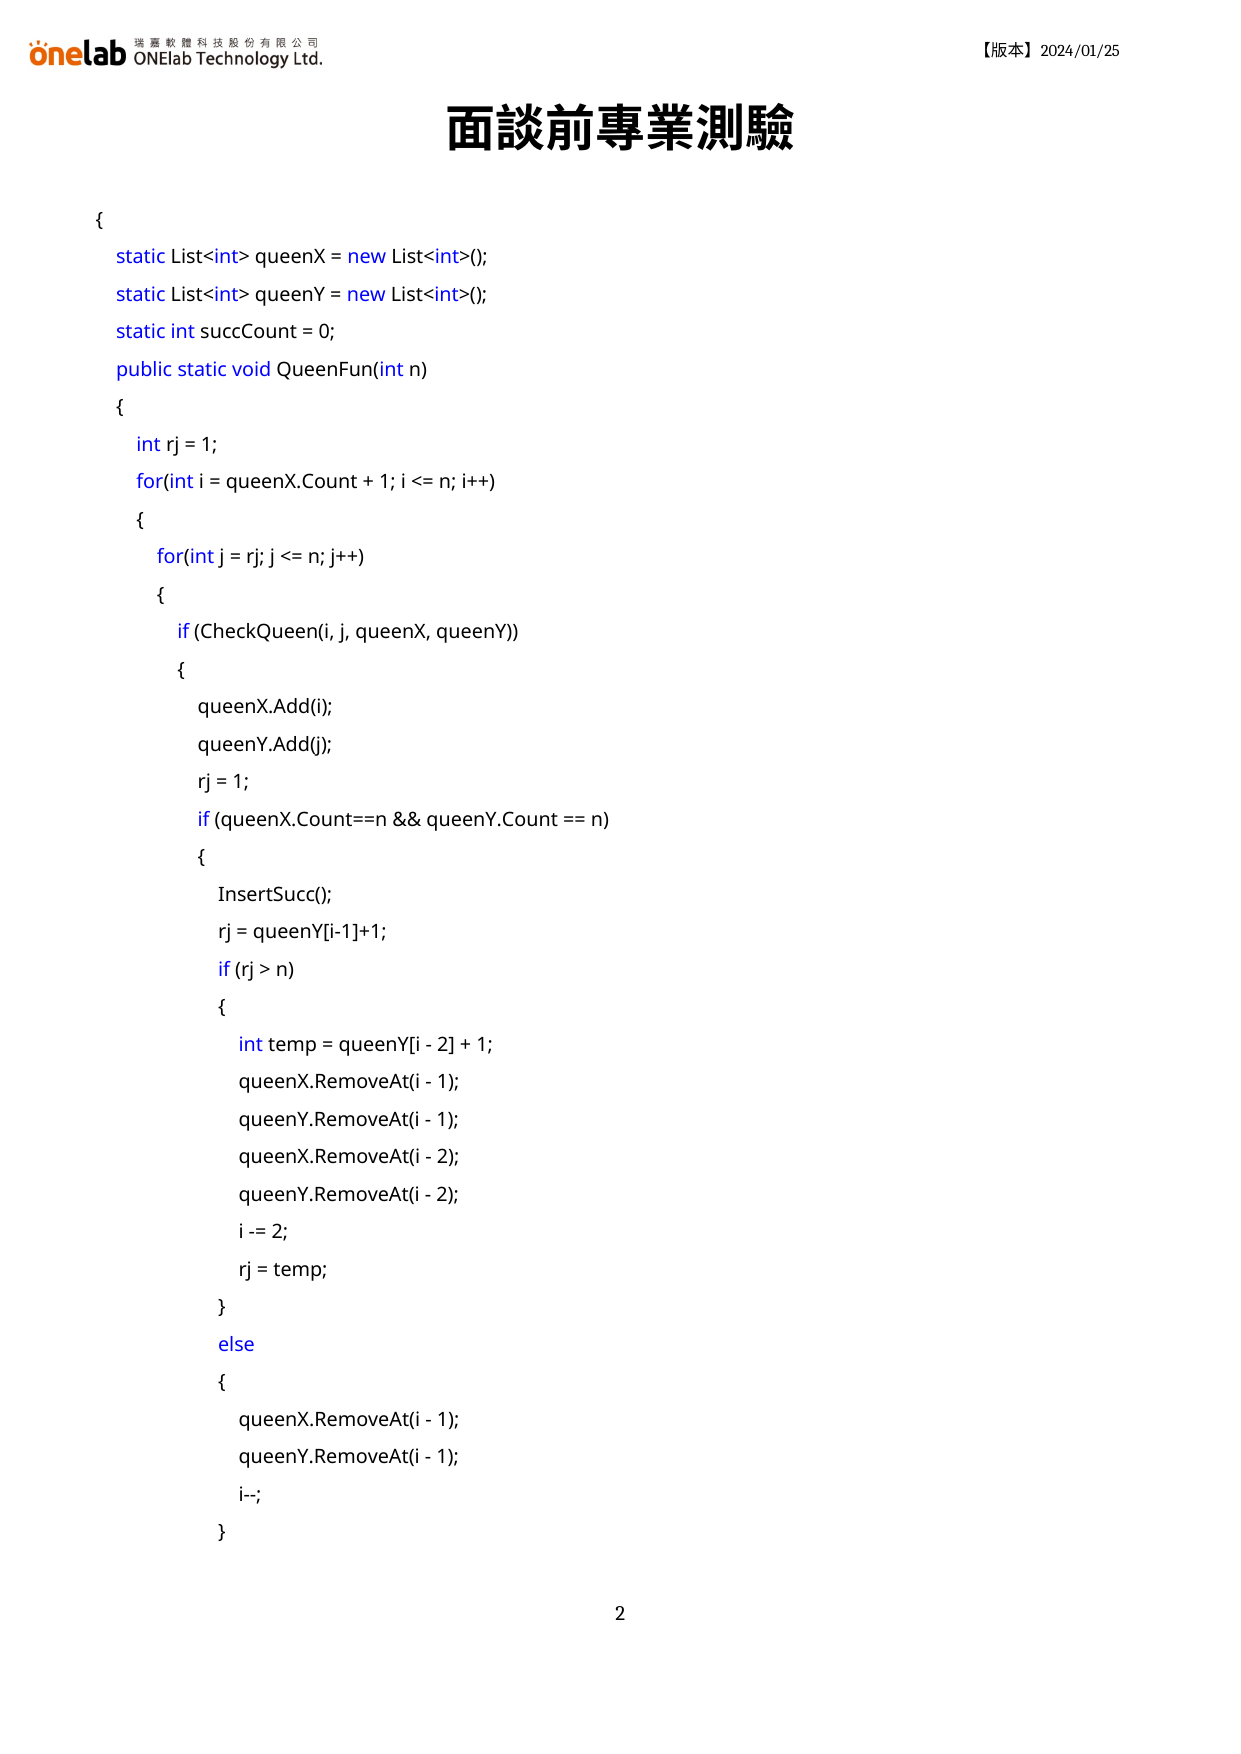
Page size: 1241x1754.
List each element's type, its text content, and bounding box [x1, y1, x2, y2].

text { [75, 650, 1165, 687]
text } [75, 1512, 1165, 1550]
text if (rj > n) [75, 950, 1165, 987]
text i -= 2; [75, 1212, 1165, 1250]
text queenY.Add(j); [75, 725, 1165, 762]
text int rj = 1; [75, 425, 1165, 462]
text if (CheckQueen(i, j, queenX, queenY)) [75, 612, 1165, 650]
text queenY.RemoveAt(i - 1); [75, 1100, 1165, 1137]
text static List<int> queenX = new List<int>(); [75, 237, 1165, 275]
text queenX.RemoveAt(i - 1); [75, 1400, 1165, 1437]
text { [75, 575, 1165, 612]
text { [75, 1362, 1165, 1400]
text queenY.RemoveAt(i - 2); [75, 1175, 1165, 1212]
text for(int j = rj; j <= n; j++) [75, 537, 1165, 575]
text } [75, 1287, 1165, 1325]
text { [75, 987, 1165, 1025]
text InsertSucc(); [75, 875, 1165, 912]
text { [75, 500, 1165, 537]
text rj = 1; [75, 762, 1165, 800]
text i--; [75, 1475, 1165, 1512]
text { [75, 387, 1165, 425]
text static int succCount = 0; [75, 312, 1165, 350]
text queenY.RemoveAt(i - 1); [75, 1437, 1165, 1475]
text { [75, 200, 1165, 237]
text for(int i = queenX.Count + 1; i <= n; i++) [75, 462, 1165, 500]
text if (queenX.Count==n && queenY.Count == n) [75, 800, 1165, 837]
text rj = queenY[i-1]+1; [75, 912, 1165, 950]
text queenX.RemoveAt(i - 1); [75, 1062, 1165, 1100]
text queenX.RemoveAt(i - 2); [75, 1137, 1165, 1175]
text else [75, 1325, 1165, 1362]
text { [75, 837, 1165, 875]
text rj = temp; [75, 1250, 1165, 1287]
text static List<int> queenY = new List<int>(); [75, 275, 1165, 312]
picture [20, 33, 327, 72]
text queenX.Add(i); [75, 687, 1165, 725]
text public static void QueenFun(int n) [75, 350, 1165, 387]
text int temp = queenY[i - 2] + 1; [75, 1025, 1165, 1062]
